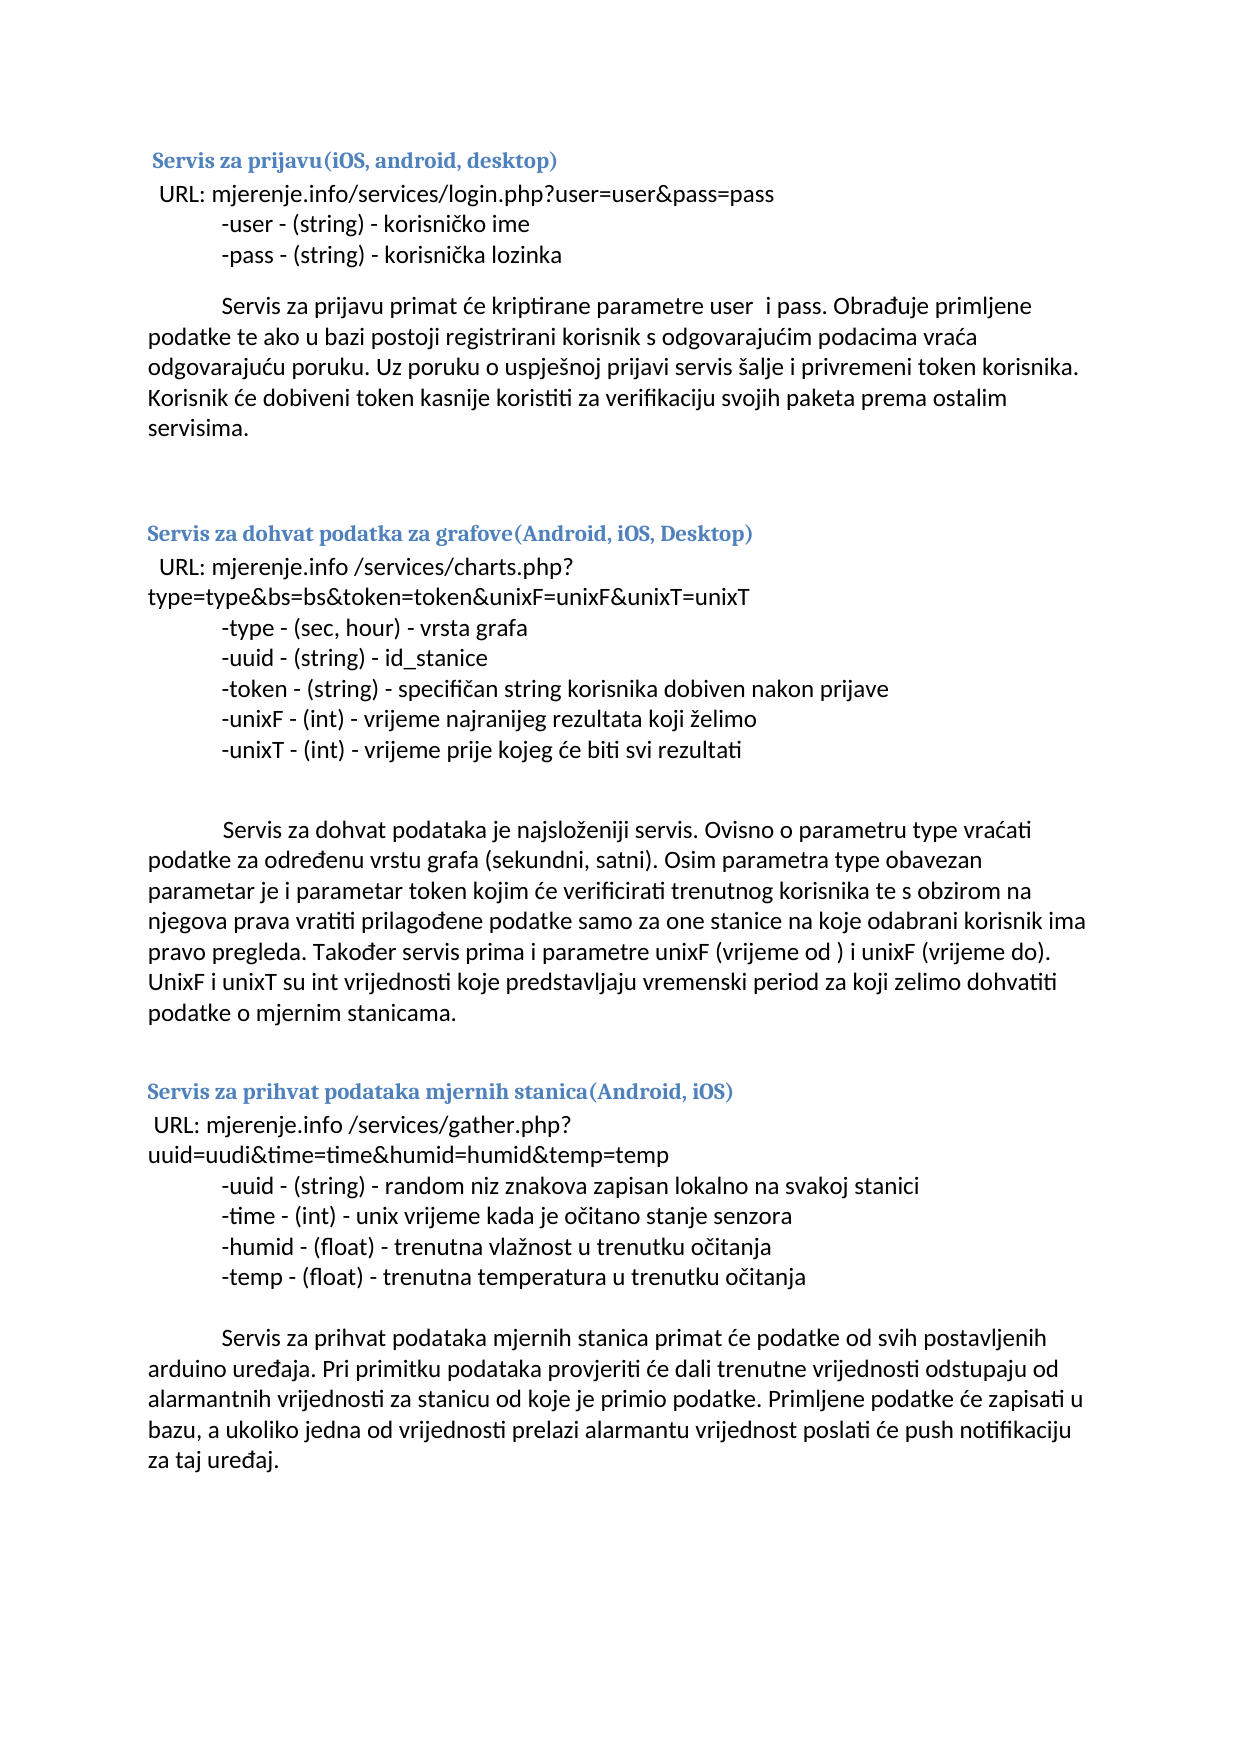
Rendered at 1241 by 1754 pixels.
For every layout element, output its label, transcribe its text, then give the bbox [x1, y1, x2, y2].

text URL: mjerenje.info/services/login.php?user=user&pass=pass -user - (string) - korisničko ime -pass - (string) - korisnička lozinka [148, 178, 1093, 269]
text Servis za dohvat podataka je najsloženiji servis. Ovisno o parametru type vraćati podatke za određenu vrstu grafa (sekundni, satni). Osim parametra type obavezan parametar je i parametar token kojim će verificirati trenutnog korisnika te s obzirom na njegova prava vratiti prilagođene podatke samo za one stanice na koje odabrani korisnik ima pravo pregleda. Također servis prima i parametre unixF (vrijeme od ) i unixF (vrijeme do). UnixF i unixT su int vrijednosti koje predstavljaju vremenski period za koji zelimo dohvatiti podatke o mjernim stanicama. [148, 814, 1093, 1027]
text URL: mjerenje.info /services/charts.php?type=type&bs=bs&token=token&unixF=unixF&unixT=unixT -type - (sec, hour) - vrsta grafa -uuid - (string) - id_stanice -token - (string) - specifičan string korisnika dobiven nakon prijave -unixF - (int) - vrijeme najranijeg rezultata koji želimo -unixT - (int) - vrijeme prije kojeg će biti svi rezultati [148, 551, 1093, 793]
subtitle Servis za prijavu(iOS, android, desktop) [148, 148, 1093, 174]
text Servis za prijavu primat će kriptirane parametre user i pass. Obrađuje primljene podatke te ako u bazi postoji registrirani korisnik s odgovarajućim podacima vraća odgovarajuću poruku. Uz poruku o uspješnoj prijavi servis šalje i privremeni token korisnika. Korisnik će dobiveni token kasnije koristiti za verifikaciju svojih paketa prema ostalim servisima. [148, 290, 1093, 499]
subtitle Servis za prihvat podataka mjernih stanica(Android, iOS) [148, 1048, 1093, 1105]
text URL: mjerenje.info /services/gather.php?uuid=uudi&time=time&humid=humid&temp=temp -uuid - (string) - random niz znakova zapisan lokalno na svakoj stanici -time - (int) - unix vrijeme kada je očitano stanje senzora -humid - (float) - trenutna vlažnost u trenutku očitanja -temp - (float) - trenutna temperatura u trenutku očitanja Servis za prihvat podataka mjernih stanica primat će podatke od svih postavljenih arduino uređaja. Pri primitku podataka provjeriti će dali trenutne vrijednosti odstupaju od alarmantnih vrijednosti za stanicu od koje je primio podatke. Primljene podatke će zapisati u bazu, a ukoliko jedna od vrijednosti prelazi alarmantu vrijednost poslati će push notifikaciju za taj uređaj. [148, 1109, 1093, 1475]
subtitle Servis za dohvat podatka za grafove(Android, iOS, Desktop) [148, 520, 1093, 547]
